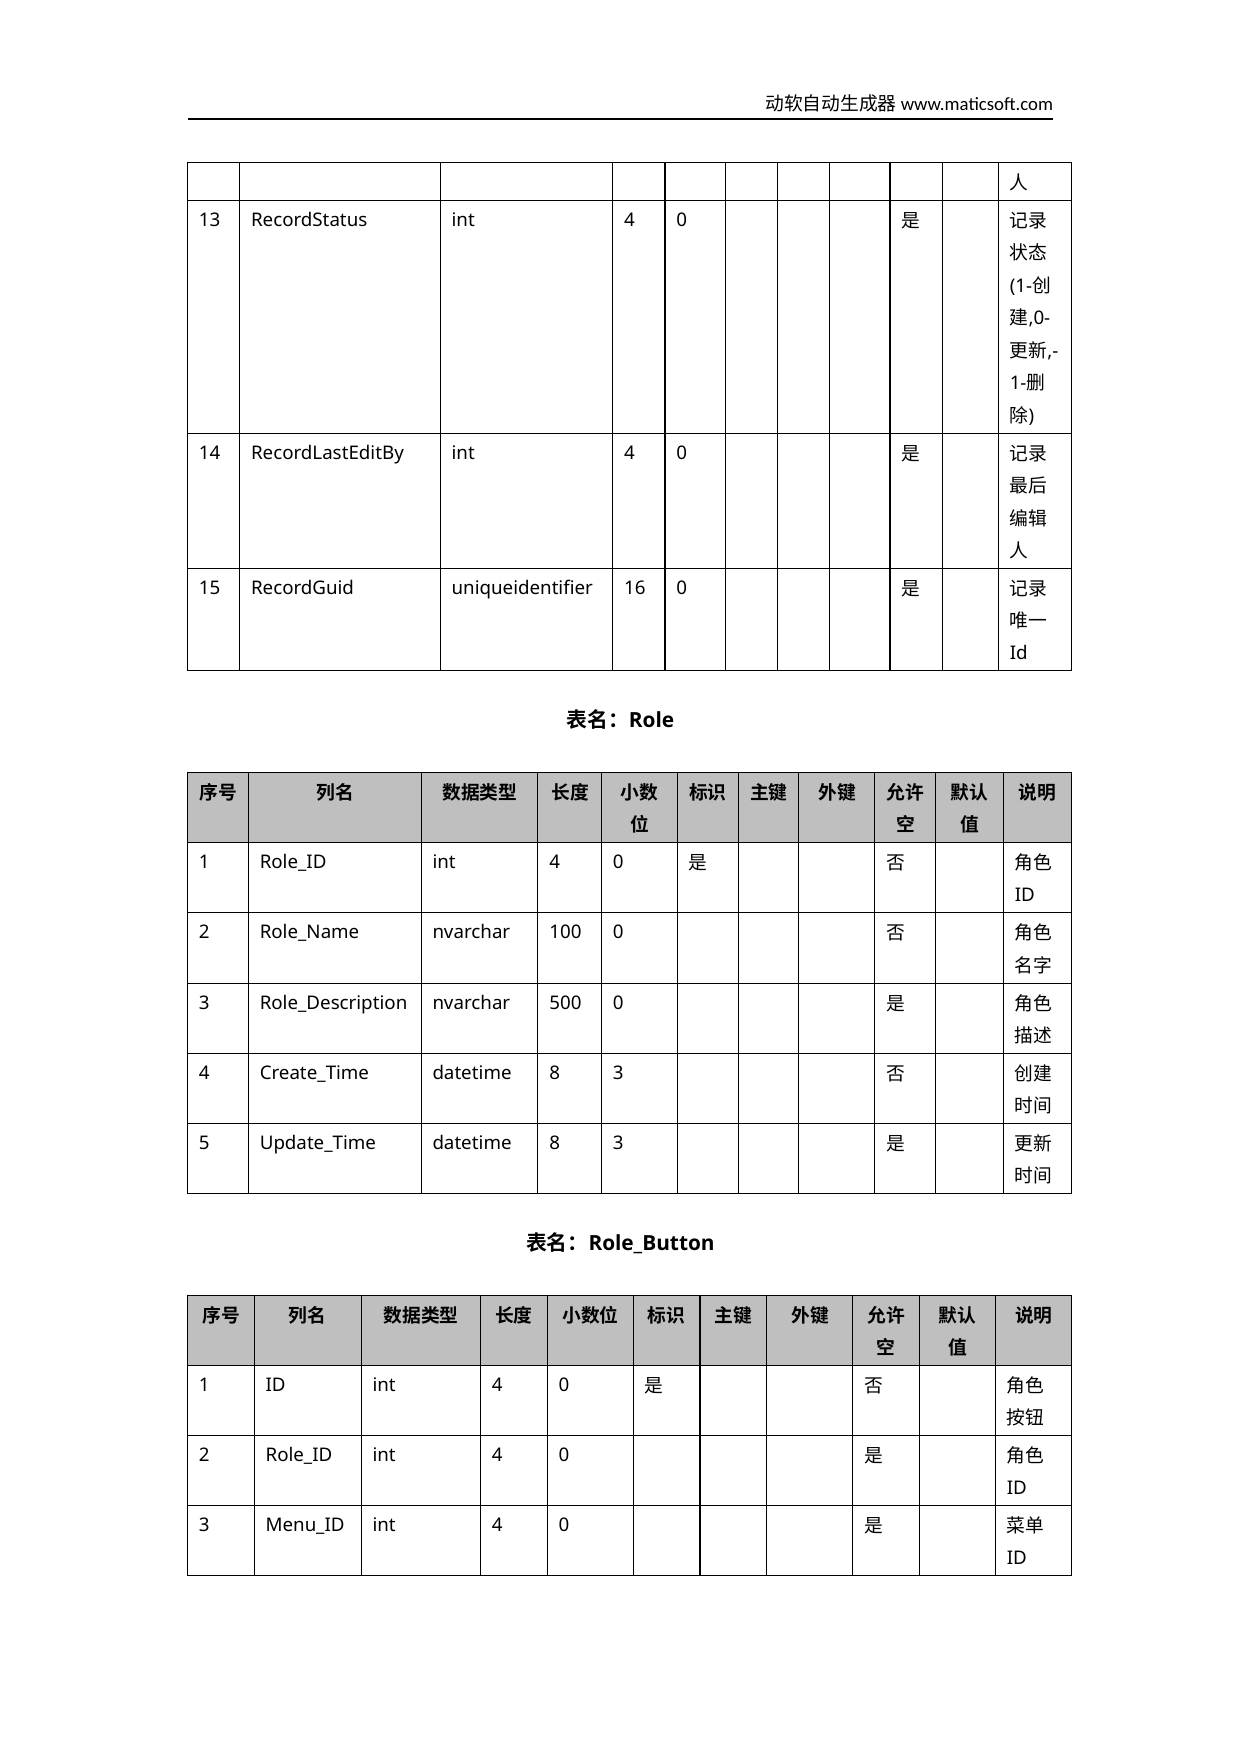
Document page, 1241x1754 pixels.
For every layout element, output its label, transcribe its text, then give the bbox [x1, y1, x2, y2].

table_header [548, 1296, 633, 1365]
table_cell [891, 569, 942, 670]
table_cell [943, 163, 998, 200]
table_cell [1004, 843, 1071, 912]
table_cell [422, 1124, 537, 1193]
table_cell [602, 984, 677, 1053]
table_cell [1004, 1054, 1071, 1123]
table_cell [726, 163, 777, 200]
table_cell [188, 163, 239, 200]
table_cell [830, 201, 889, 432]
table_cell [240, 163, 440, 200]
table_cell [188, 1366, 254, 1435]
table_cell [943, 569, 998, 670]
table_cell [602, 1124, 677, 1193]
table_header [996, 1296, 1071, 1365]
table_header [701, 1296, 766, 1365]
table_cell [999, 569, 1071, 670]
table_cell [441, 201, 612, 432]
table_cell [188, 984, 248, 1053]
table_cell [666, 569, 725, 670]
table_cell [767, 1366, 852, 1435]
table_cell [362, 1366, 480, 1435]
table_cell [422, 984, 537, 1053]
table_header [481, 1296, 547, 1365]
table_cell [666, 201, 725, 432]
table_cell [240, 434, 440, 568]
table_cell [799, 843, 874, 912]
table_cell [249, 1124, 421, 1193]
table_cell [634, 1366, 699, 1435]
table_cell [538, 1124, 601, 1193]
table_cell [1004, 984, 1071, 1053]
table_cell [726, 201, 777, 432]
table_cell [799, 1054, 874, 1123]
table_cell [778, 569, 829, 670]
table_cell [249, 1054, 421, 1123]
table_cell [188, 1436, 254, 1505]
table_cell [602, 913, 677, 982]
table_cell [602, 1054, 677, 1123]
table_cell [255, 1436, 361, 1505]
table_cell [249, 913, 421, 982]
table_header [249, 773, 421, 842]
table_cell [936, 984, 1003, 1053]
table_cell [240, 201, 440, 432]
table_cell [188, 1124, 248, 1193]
text 表名：Role [187, 703, 1053, 735]
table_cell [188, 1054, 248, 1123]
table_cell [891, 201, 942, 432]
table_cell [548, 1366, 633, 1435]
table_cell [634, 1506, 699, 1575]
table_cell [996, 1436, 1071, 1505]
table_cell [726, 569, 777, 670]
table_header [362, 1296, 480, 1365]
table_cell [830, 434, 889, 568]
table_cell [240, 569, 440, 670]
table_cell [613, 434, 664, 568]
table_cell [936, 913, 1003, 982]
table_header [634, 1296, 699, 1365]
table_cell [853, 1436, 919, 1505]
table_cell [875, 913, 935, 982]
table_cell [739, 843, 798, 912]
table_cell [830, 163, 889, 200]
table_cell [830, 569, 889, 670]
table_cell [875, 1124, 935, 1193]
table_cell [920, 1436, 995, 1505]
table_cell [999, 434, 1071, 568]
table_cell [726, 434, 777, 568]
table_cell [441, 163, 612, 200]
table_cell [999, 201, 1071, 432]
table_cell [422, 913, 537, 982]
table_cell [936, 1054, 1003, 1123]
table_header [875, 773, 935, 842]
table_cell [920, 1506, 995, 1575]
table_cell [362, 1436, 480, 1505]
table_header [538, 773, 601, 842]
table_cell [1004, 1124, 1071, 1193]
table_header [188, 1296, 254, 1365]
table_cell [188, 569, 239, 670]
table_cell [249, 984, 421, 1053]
text 表名：Role_Button [187, 1225, 1053, 1258]
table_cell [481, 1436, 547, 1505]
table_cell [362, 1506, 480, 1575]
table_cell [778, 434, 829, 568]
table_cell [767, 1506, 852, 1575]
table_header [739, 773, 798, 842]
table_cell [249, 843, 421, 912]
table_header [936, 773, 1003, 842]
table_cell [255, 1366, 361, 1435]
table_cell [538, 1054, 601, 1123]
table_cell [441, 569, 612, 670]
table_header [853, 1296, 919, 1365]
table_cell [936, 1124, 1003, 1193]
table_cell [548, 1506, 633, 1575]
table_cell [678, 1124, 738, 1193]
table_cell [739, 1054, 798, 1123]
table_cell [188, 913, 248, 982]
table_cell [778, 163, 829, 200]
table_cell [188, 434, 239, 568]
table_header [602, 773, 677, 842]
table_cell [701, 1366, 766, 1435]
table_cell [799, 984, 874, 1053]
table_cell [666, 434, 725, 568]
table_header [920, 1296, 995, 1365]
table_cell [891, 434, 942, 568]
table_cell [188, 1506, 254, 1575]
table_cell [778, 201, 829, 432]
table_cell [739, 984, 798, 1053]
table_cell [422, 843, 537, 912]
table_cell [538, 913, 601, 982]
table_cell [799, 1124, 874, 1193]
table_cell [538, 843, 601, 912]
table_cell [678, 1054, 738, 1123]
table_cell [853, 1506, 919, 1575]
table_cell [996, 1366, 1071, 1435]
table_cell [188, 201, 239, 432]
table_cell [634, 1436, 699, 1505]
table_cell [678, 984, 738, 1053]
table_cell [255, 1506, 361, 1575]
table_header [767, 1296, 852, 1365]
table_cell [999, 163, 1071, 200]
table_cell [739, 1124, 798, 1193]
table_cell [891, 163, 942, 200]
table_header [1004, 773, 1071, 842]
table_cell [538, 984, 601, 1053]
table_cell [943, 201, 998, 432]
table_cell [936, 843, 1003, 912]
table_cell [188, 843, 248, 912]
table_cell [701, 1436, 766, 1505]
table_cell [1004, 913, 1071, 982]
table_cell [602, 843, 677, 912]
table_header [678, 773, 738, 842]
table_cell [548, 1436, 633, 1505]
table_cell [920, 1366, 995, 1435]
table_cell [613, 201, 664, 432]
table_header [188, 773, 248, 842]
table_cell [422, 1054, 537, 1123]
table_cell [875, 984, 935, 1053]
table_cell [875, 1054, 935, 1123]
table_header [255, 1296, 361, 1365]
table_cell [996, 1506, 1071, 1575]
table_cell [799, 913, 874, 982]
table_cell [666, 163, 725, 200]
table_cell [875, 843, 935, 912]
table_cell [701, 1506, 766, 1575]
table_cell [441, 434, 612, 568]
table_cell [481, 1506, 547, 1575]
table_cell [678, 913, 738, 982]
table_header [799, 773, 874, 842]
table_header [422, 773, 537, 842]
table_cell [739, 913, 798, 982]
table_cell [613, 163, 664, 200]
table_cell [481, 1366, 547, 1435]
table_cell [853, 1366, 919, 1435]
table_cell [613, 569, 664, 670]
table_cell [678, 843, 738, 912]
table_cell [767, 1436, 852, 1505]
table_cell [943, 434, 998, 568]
